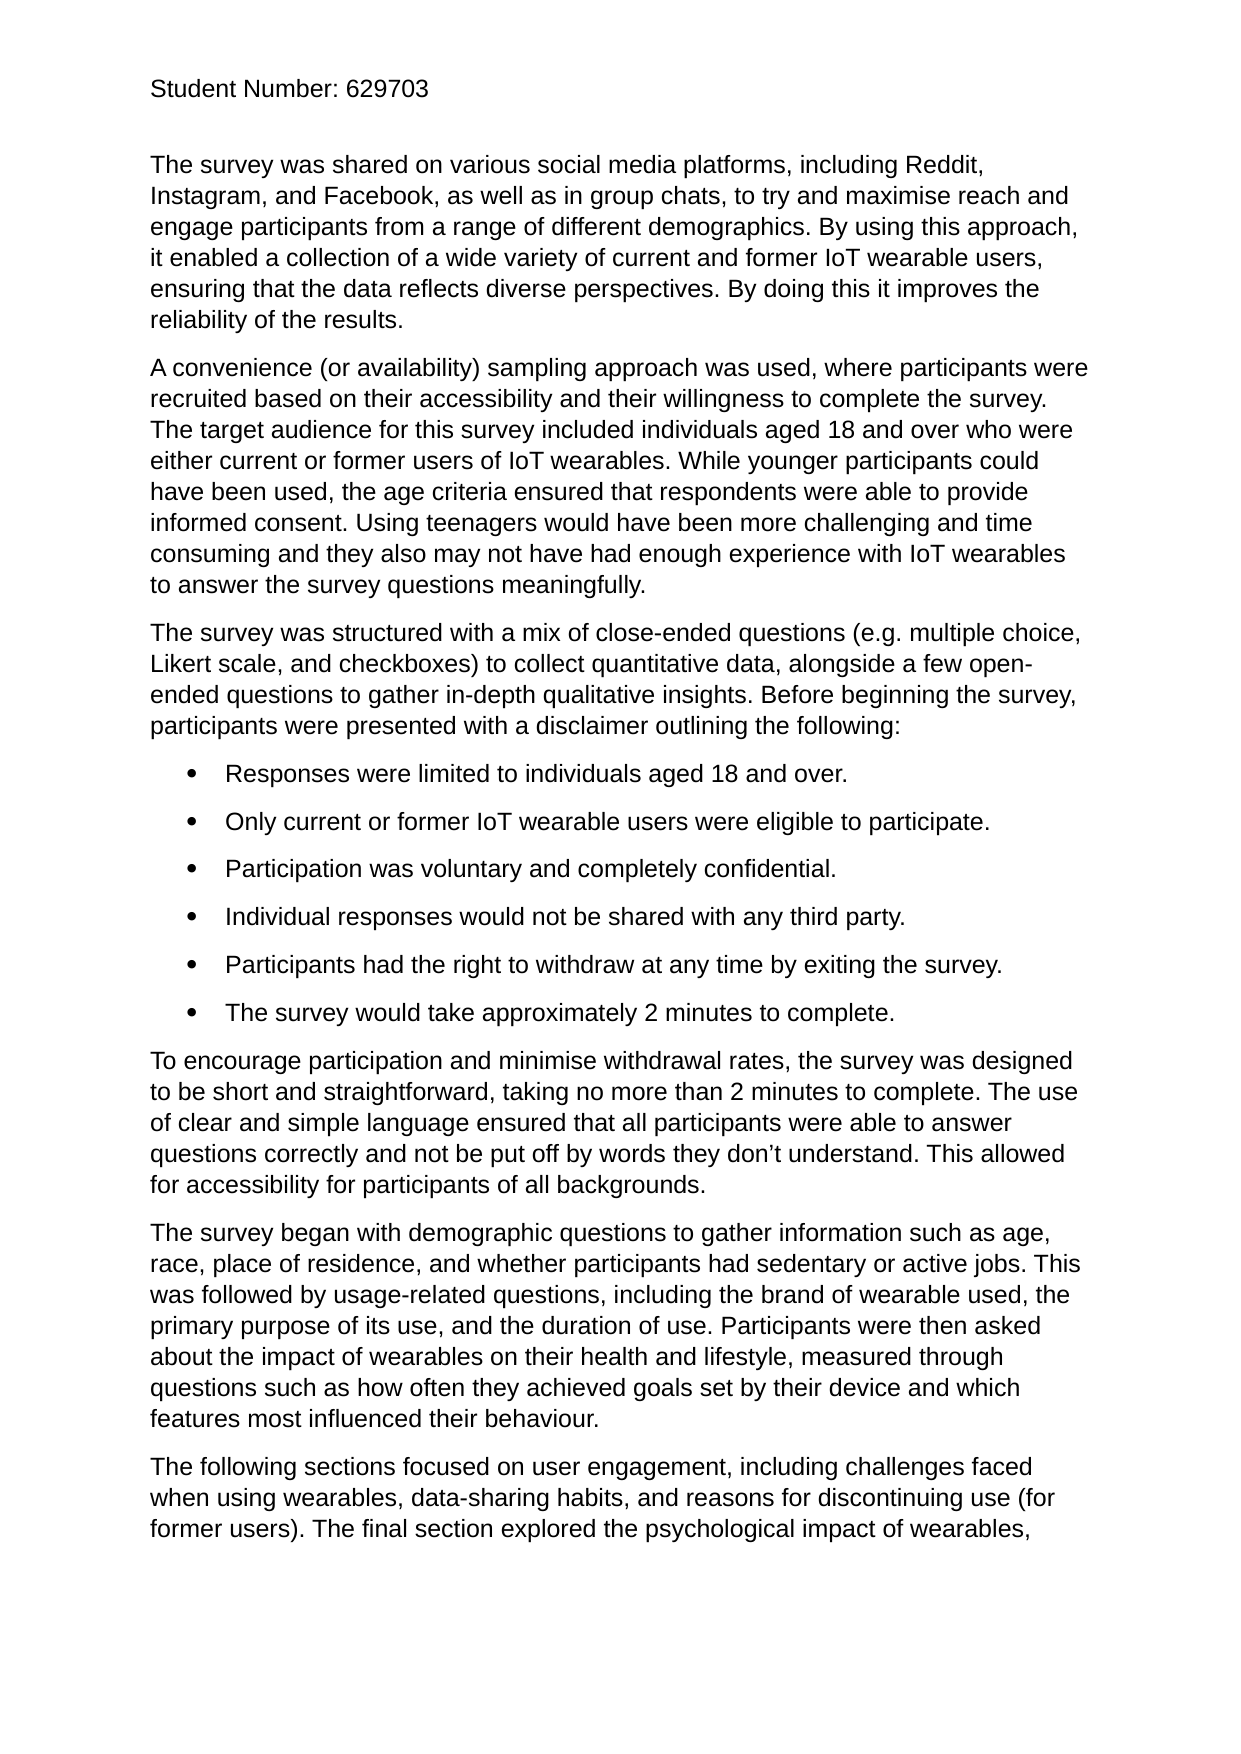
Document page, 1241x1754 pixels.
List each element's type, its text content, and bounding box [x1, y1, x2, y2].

text A convenience (or availability) sampling approach was used, where participants were recruited based on their accessibility and their willingness to complete the survey. The target audience for this survey included individuals aged 18 and over who were either current or former users of IoT wearables. While younger participants could have been used, the age criteria ensured that respondents were able to provide informed consent. Using teenagers would have been more challenging and time consuming and they also may not have had enough experience with IoT wearables to answer the survey questions meaningfully. [150, 353, 1090, 599]
list Participation was voluntary and completely confidential. [187, 854, 1090, 883]
text The survey was shared on various social media platforms, including Reddit, Instagram, and Facebook, as well as in group chats, to try and maximise reach and engage participants from a range of different demographics. By using this approach, it enabled a collection of a wide variety of current and former IoT wearable users, ensuring that the data reflects diverse perspectives. By doing this it improves the reliability of the results. [150, 150, 1090, 334]
text The survey began with demographic questions to gather information such as age, race, place of residence, and whether participants had sedentary or active jobs. This was followed by usage-related questions, including the brand of wearable used, the primary purpose of its use, and the duration of use. Participants were then asked about the impact of wearables on their health and lifestyle, measured through questions such as how often they achieved goals set by their device and which features most influenced their behaviour. [150, 1217, 1090, 1432]
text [150, 1451, 1090, 1542]
list The survey would take approximately 2 minutes to complete. [187, 998, 1090, 1027]
list Participants had the right to withdraw at any time by exiting the survey. [187, 950, 1090, 979]
list Only current or former IoT wearable users were eligible to participate. [187, 807, 1090, 835]
text To encourage participation and minimise withdrawal rates, the survey was designed to be short and straightforward, taking no more than 2 minutes to complete. The use of clear and simple language ensured that all participants were able to answer questions correctly and not be put off by words they don’t understand. This allowed for accessibility for participants of all backgrounds. [150, 1046, 1090, 1198]
text The survey was structured with a mix of close-ended questions (e.g. multiple choice, Likert scale, and checkboxes) to collect quantitative data, alongside a few open-ended questions to gather in-depth qualitative insights. Before beginning the survey, participants were presented with a disclaimer outlining the following: [150, 618, 1090, 740]
list Individual responses would not be shared with any third party. [187, 902, 1090, 931]
list Responses were limited to individuals aged 18 and over. [187, 759, 1090, 788]
